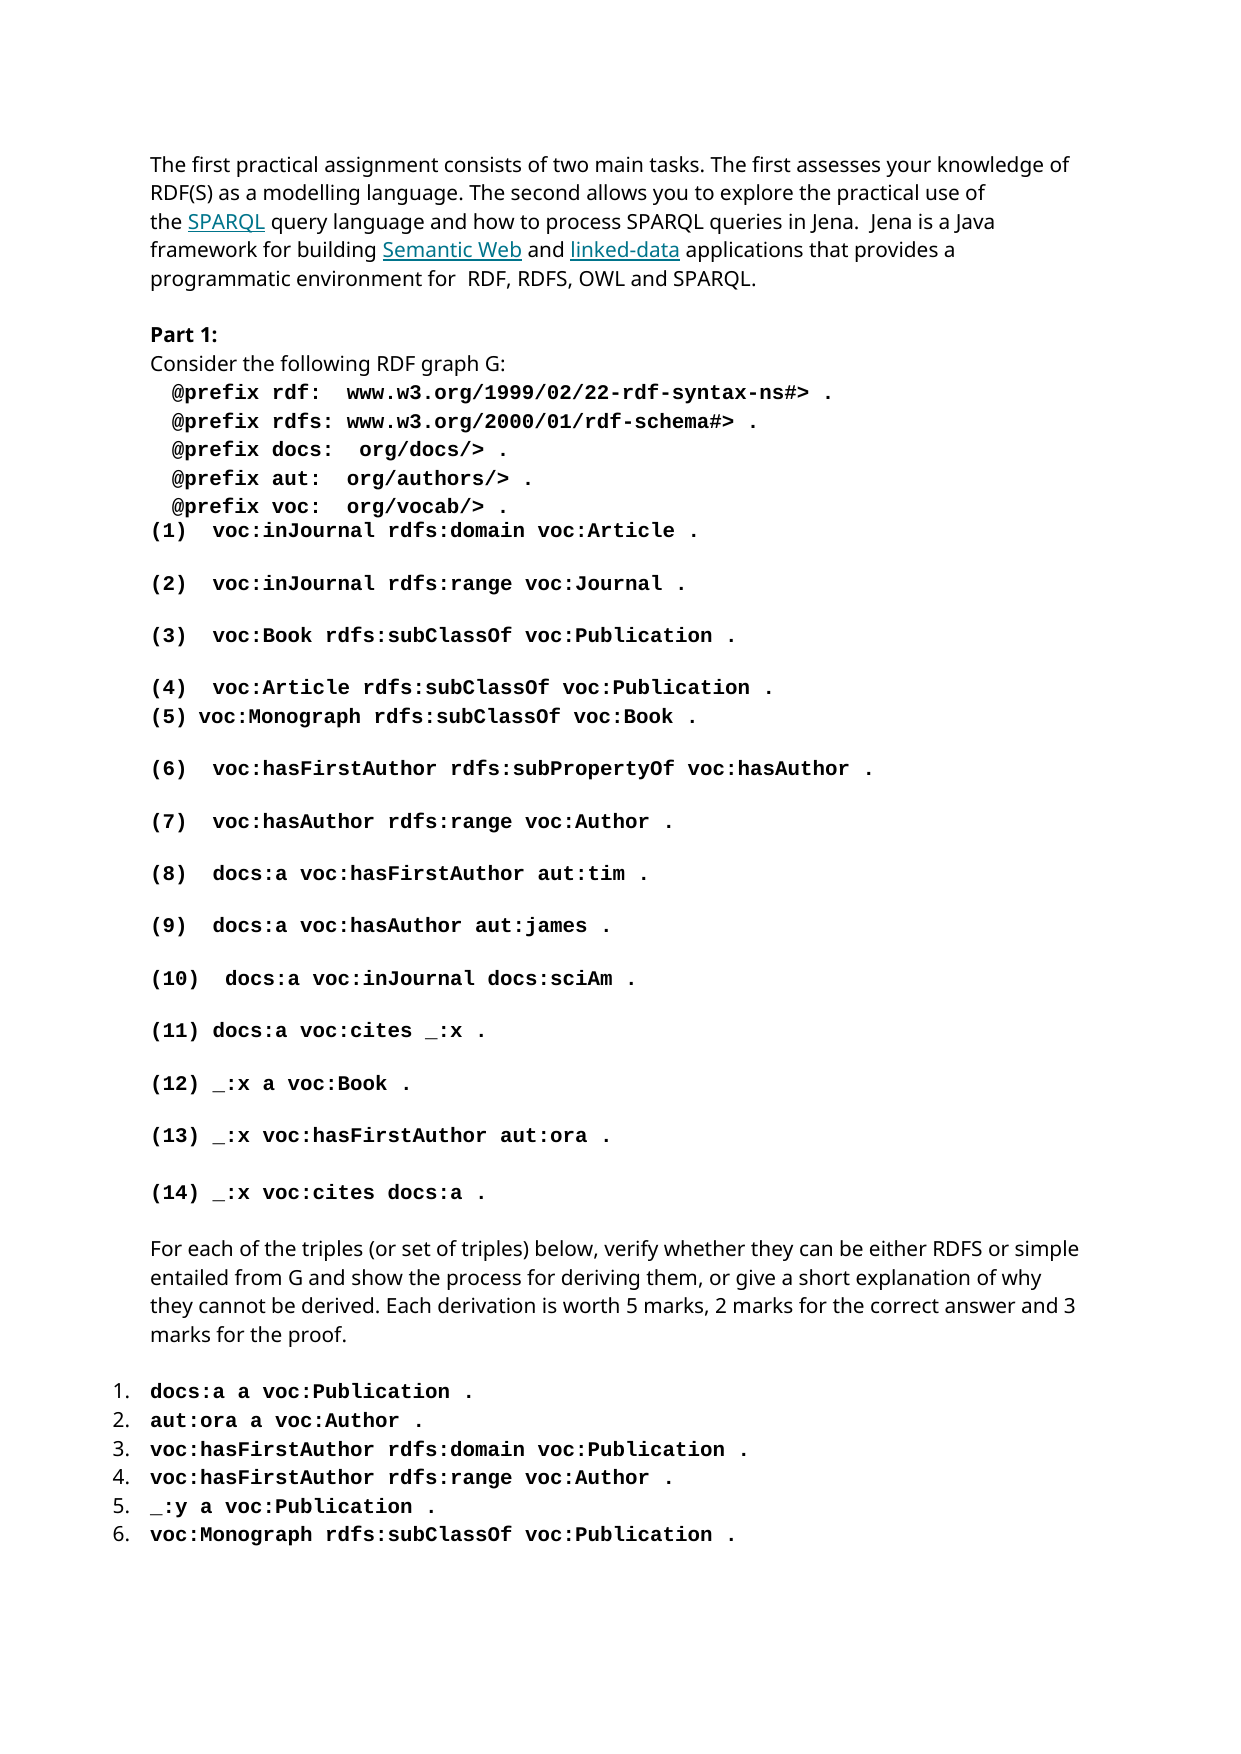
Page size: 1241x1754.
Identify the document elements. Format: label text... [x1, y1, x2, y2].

text (14) _:x voc:cites docs:a . [150, 1177, 1090, 1206]
text (2) voc:inJournal rdfs:range voc:Journal . [150, 573, 1090, 625]
list voc:Monograph rdfs:subClassOf voc:Publication . [112, 1519, 1090, 1548]
text Consider the following RDF graph G: [150, 349, 1090, 377]
text Part 1: [150, 321, 1090, 349]
text (11) docs:a voc:cites _:x . [150, 1020, 1090, 1073]
text (5) voc:Monograph rdfs:subClassOf voc:Book . [150, 701, 1090, 758]
text For each of the triples (or set of triples) below, verify whether they can be either RDFS or simple entailed from G and show the process for deriving them, or give a short explanation of why they cannot be derived. Each derivation is worth 5 marks, 2 marks for the correct answer and 3 marks for the proof. [150, 1234, 1090, 1348]
text (4) voc:Article rdfs:subClassOf voc:Publication . [150, 677, 1090, 701]
text (7) voc:hasAuthor rdfs:range voc:Author . [150, 811, 1090, 863]
list docs:a a voc:Publication . [112, 1377, 1090, 1405]
list aut:ora a voc:Author . [112, 1405, 1090, 1434]
text (8) docs:a voc:hasFirstAuthor aut:tim . [150, 863, 1090, 916]
text (3) voc:Book rdfs:subClassOf voc:Publication . [150, 625, 1090, 677]
text @prefix voc: org/vocab/> . [150, 492, 1090, 520]
text (6) voc:hasFirstAuthor rdfs:subPropertyOf voc:hasAuthor . [150, 758, 1090, 811]
text (13) _:x voc:hasFirstAuthor aut:ora . [150, 1125, 1090, 1177]
text @prefix docs: org/docs/> . [150, 434, 1090, 463]
text @prefix rdf: www.w3.org/1999/02/22-rdf-syntax-ns#> . [150, 377, 1090, 406]
text (10) docs:a voc:inJournal docs:sciAm . [150, 968, 1090, 1020]
text @prefix aut: org/authors/> . [150, 463, 1090, 492]
text (9) docs:a voc:hasAuthor aut:james . [150, 916, 1090, 968]
list voc:hasFirstAuthor rdfs:domain voc:Publication . [112, 1434, 1090, 1462]
text (1) voc:inJournal rdfs:domain voc:Article . [150, 520, 1090, 573]
list _:y a voc:Publication . [112, 1491, 1090, 1519]
text @prefix rdfs: www.w3.org/2000/01/rdf-schema#> . [150, 406, 1090, 434]
text The first practical assignment consists of two main tasks. The first assesses your knowledge of RDF(S) as a modelling language. The second allows you to explore the practical use of the SPARQL query language and how to process SPARQL queries in Jena. Jena is a Java framework for building Semantic Web and linked-data applications that provides a programmatic environment for RDF, RDFS, OWL and SPARQL. [150, 150, 1090, 292]
text (12) _:x a voc:Book . [150, 1073, 1090, 1125]
list voc:hasFirstAuthor rdfs:range voc:Author . [112, 1462, 1090, 1491]
